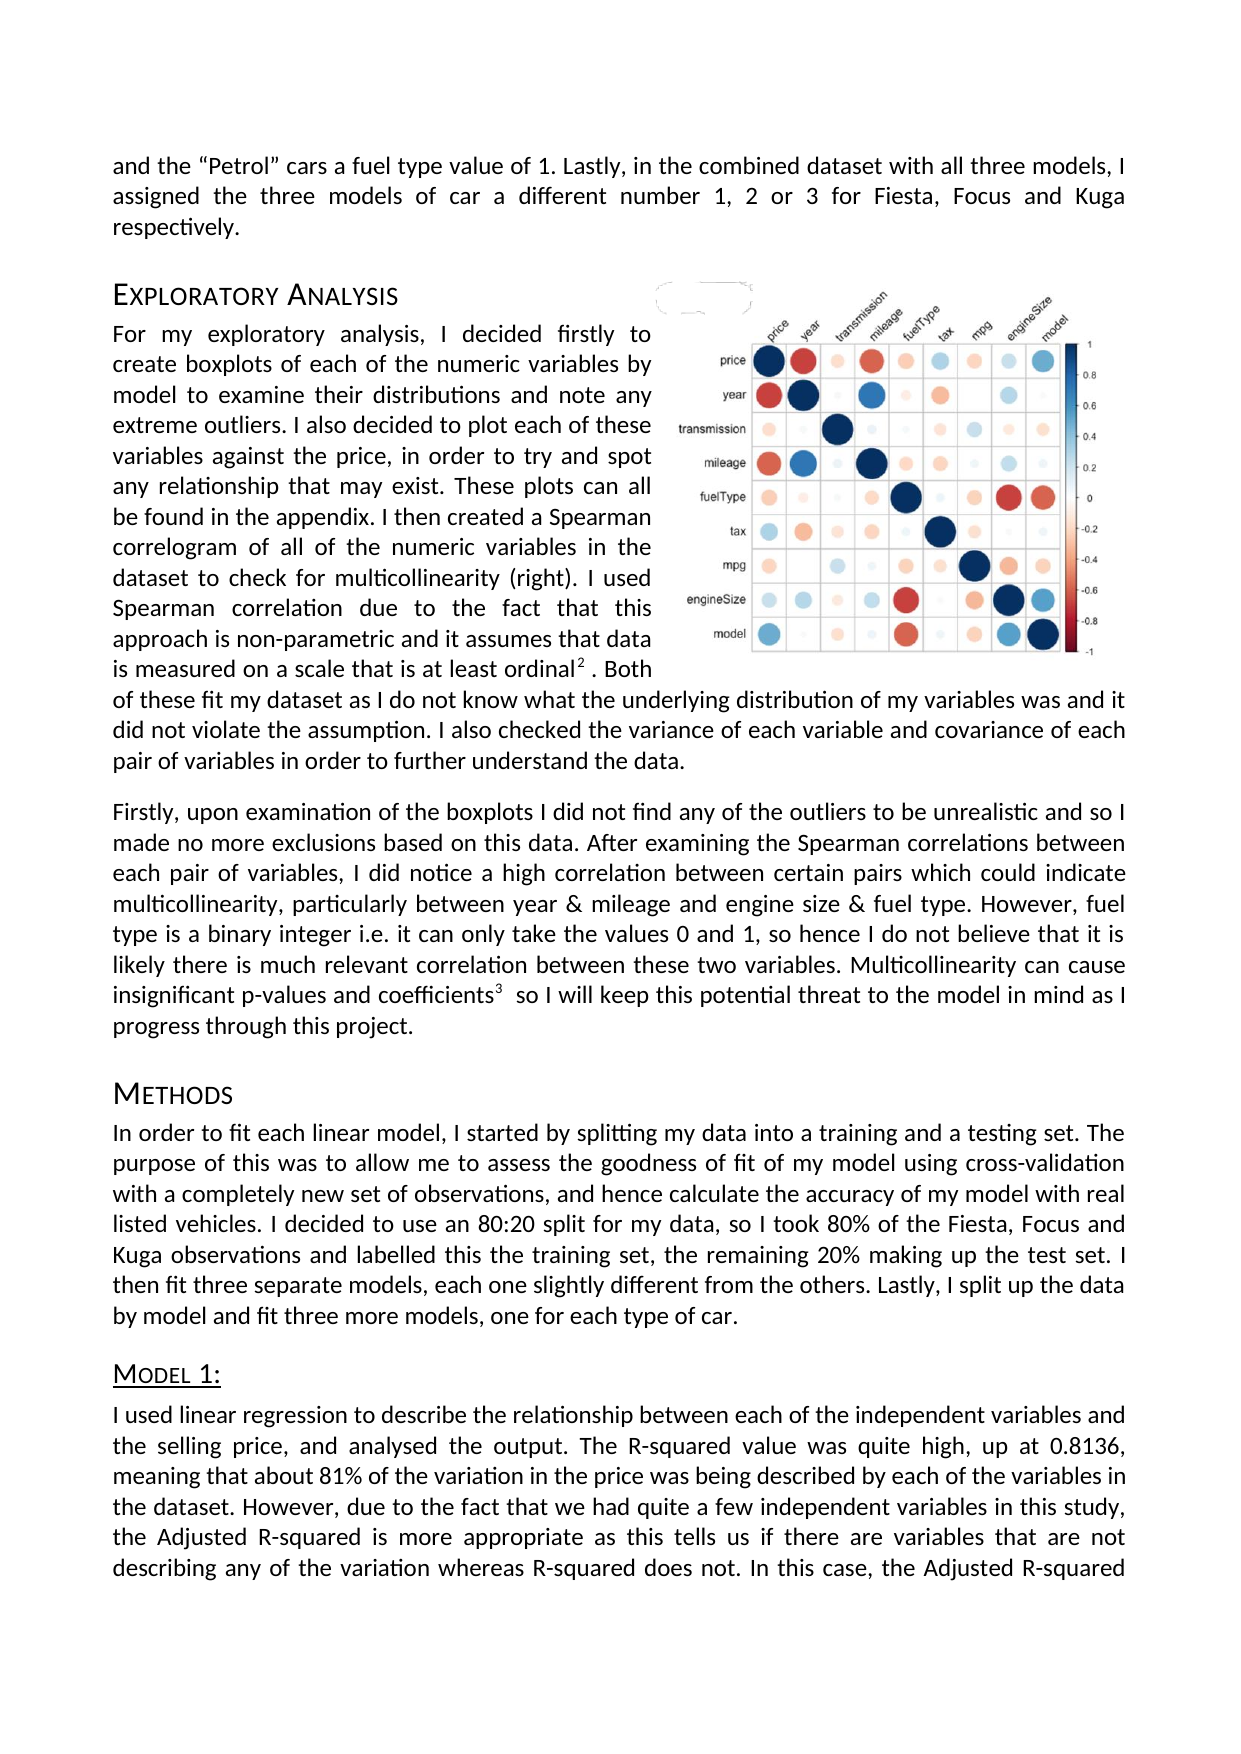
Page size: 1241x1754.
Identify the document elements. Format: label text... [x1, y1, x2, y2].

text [112, 150, 1128, 242]
text In order to fit each linear model, I started by splitting my data into a training and a testing set. The purpose of this was to allow me to assess the goodness of fit of my model using cross-validation with a completely new set of observations, and hence calculate the accuracy of my model with real listed vehicles. I decided to use an 80:20 split for my data, so I took 80% of the Fiesta, Focus and Kuga observations and labelled this the training set, the remaining 20% making up the test set. I then fit three separate models, each one slightly different from the others. Lastly, I split up the data by model and fit three more models, one for each type of car. [112, 1117, 1128, 1330]
text Firstly, upon examination of the boxplots I did not find any of the outliers to be unrealistic and so I made no more exclusions based on this data. After examining the Spearman correlations between each pair of variables, I did notice a high correlation between certain pairs which could indicate multicollinearity, particularly between year & mileage and engine size & fuel type. However, fuel type is a binary integer i.e. it can only take the values 0 and 1, so hence I do not believe that it is likely there is much relevant correlation between these two variables. Multicollinearity can cause insignificant p-values and coefficients3 so I will keep this potential threat to the model in mind as I progress through this project. [112, 796, 1128, 1041]
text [112, 1399, 1128, 1582]
subtitle Methods [112, 1072, 1128, 1112]
picture [655, 281, 1098, 661]
subtitle Exploratory Analysis [112, 273, 1128, 313]
subtitle Model 1: [112, 1355, 1128, 1391]
